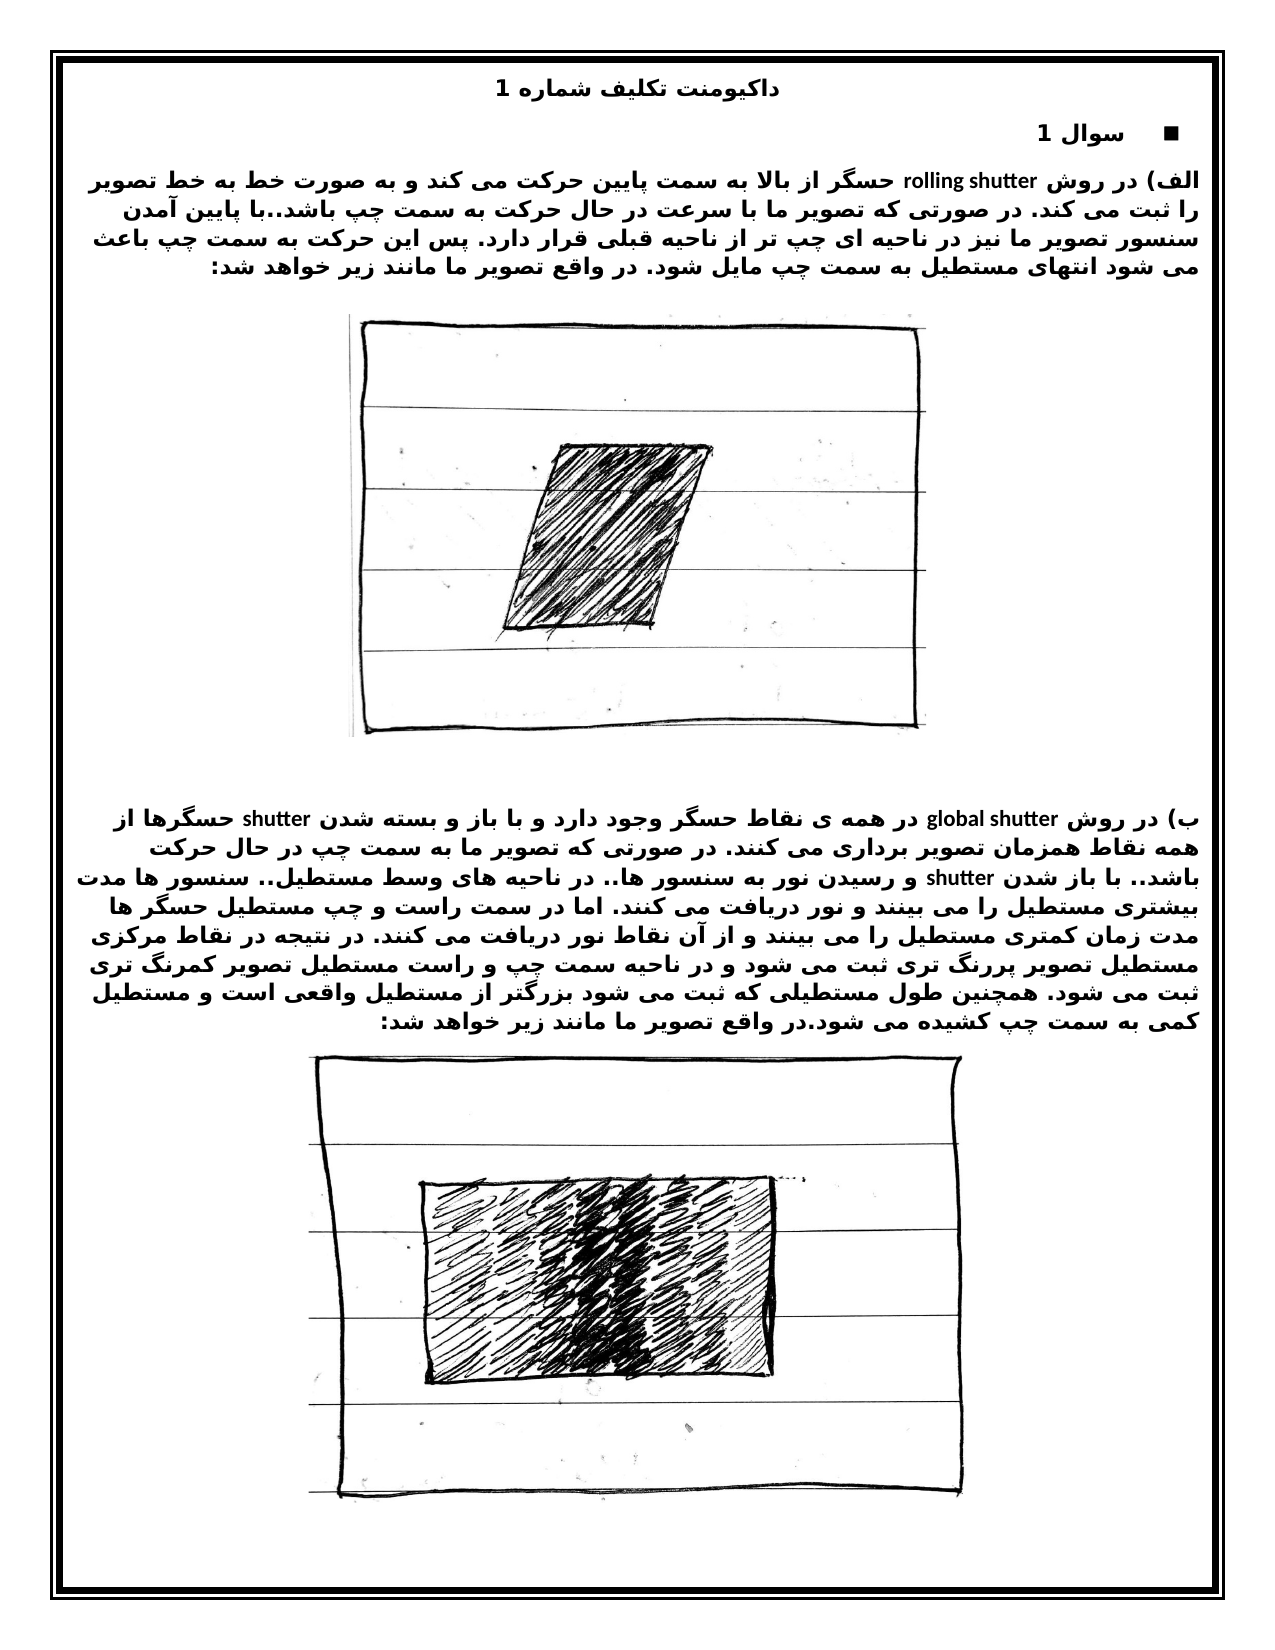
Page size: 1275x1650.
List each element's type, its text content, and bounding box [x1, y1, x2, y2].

text داکیومنت تکلیف شماره 1 [75, 75, 1200, 102]
text ب) در روش global shutter در همه ی نقاط حسگر وجود دارد و با باز و بسته شدن shutter حسگرها از همه نقاط همزمان تصویر برداری می کنند. در صورتی که تصویر ما به سمت چپ در حال حرکت باشد.. با باز شدن shutter و رسیدن نور به سنسور ها.. در ناحیه های وسط مستطیل.. سنسور ها مدت بیشتری مستطیل را می بینند و نور دریافت می کنند. اما در سمت راست و چپ مستطیل حسگر ها مدت زمان کمتری مستطیل را می بینند و از آن نقاط نور دریافت می کنند. در نتیجه در نقاط مرکزی مستطیل تصویر پررنگ تری ثبت می شود و در ناحیه سمت چپ و راست مستطیل تصویر کمرنگ تری ثبت می شود. همچنین طول مستطیلی که ثبت می شود بزرگتر از مستطیل واقعی است و مستطیل کمی به سمت چپ کشیده می شود.در واقع تصویر ما مانند زیر خواهد شد: [75, 804, 1200, 1035]
picture [308, 1053, 967, 1506]
text الف) در روش rolling shutter حسگر از بالا به سمت پایین حرکت می کند و به صورت خط به خط تصویر را ثبت می کند. در صورتی که تصویر ما با سرعت در حال حرکت به سمت چپ باشد..با پایین آمدن سنسور تصویر ما نیز در ناحیه ای چپ تر از ناحیه قبلی قرار دارد. پس این حرکت به سمت چپ باعث می شود انتهای مستطیل به سمت چپ مایل شود. در واقع تصویر ما مانند زیر خواهد شد: [75, 166, 1200, 280]
picture [348, 314, 927, 737]
list سوال 1 [75, 120, 1162, 147]
